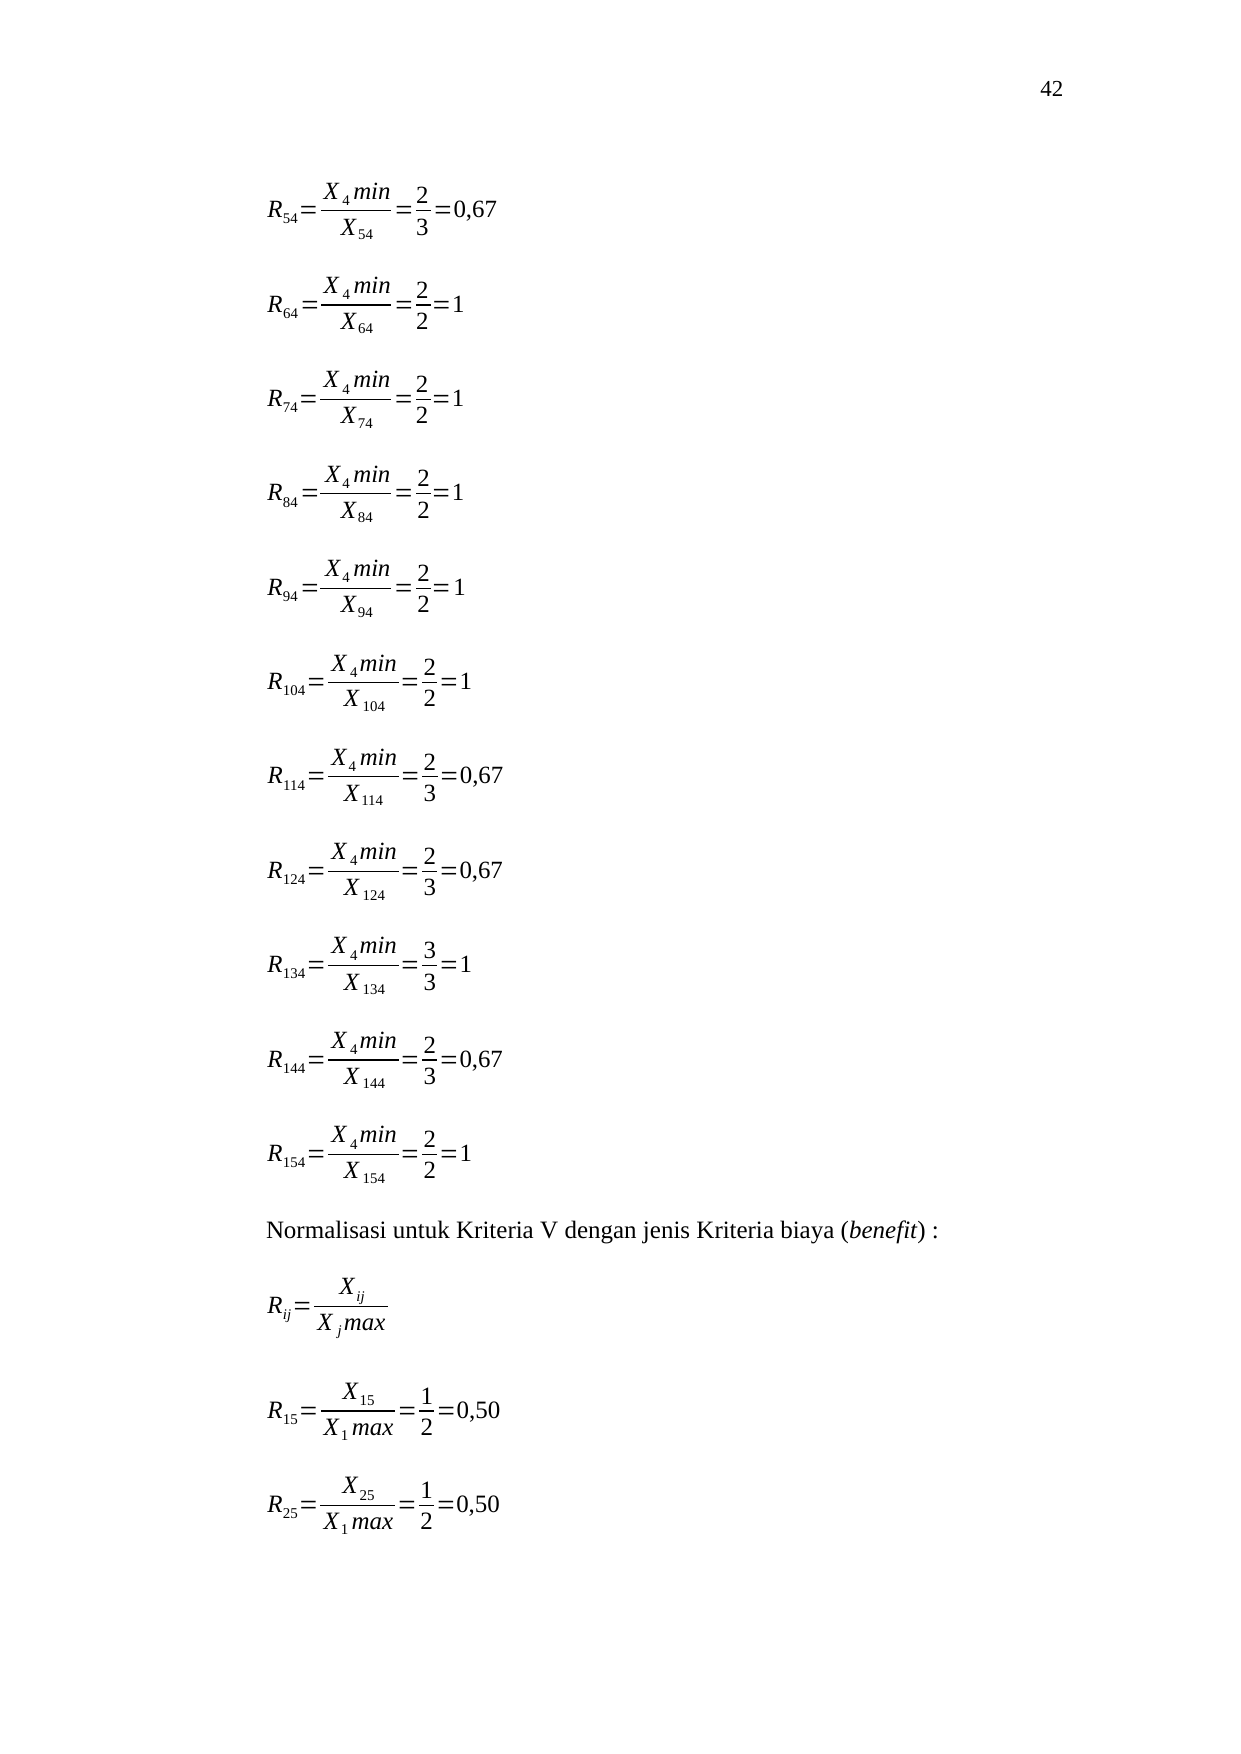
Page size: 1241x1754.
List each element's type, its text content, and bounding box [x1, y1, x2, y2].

text Normalisasi untuk Kriteria V dengan jenis Kriteria biaya (benefit) : [266, 1215, 1063, 1244]
